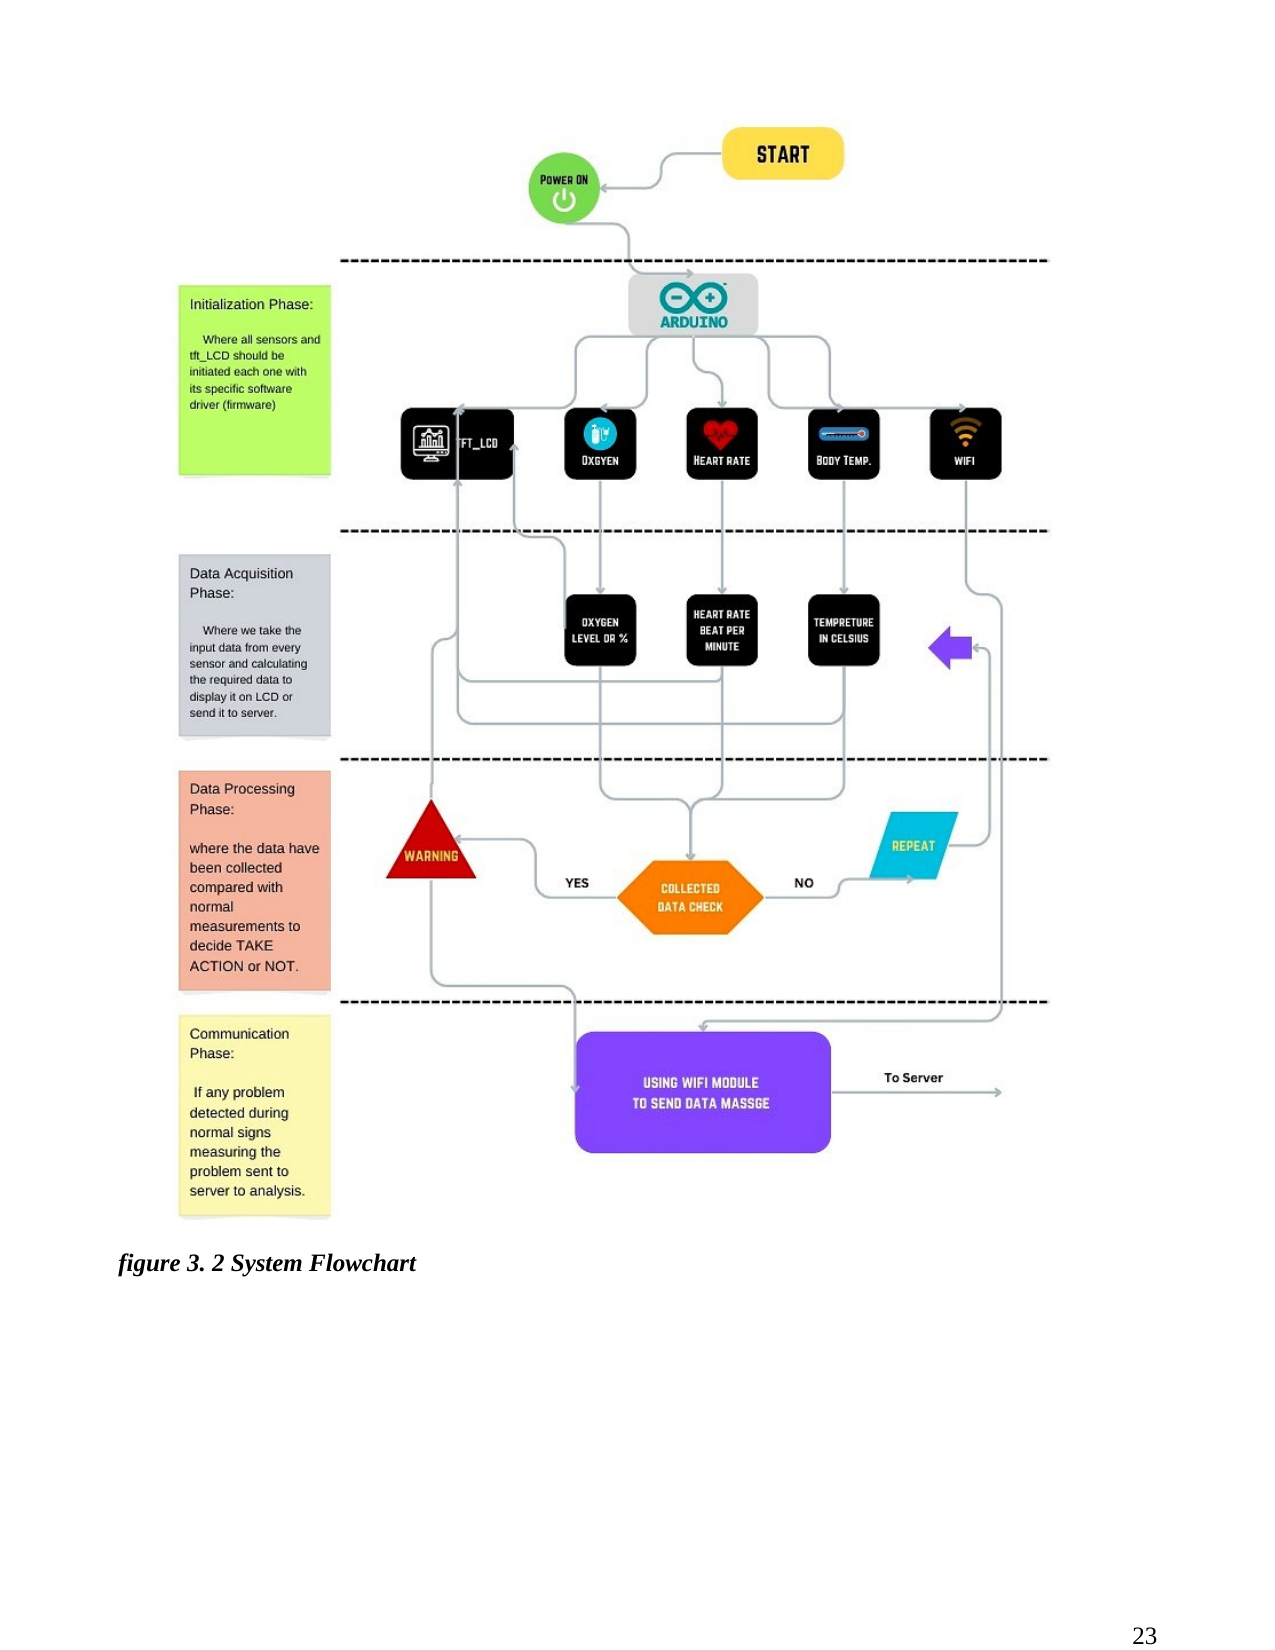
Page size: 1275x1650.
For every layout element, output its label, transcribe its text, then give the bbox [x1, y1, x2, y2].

text figure 3. 2 System Flowchart [118, 1248, 1157, 1277]
picture [118, 118, 1139, 1230]
